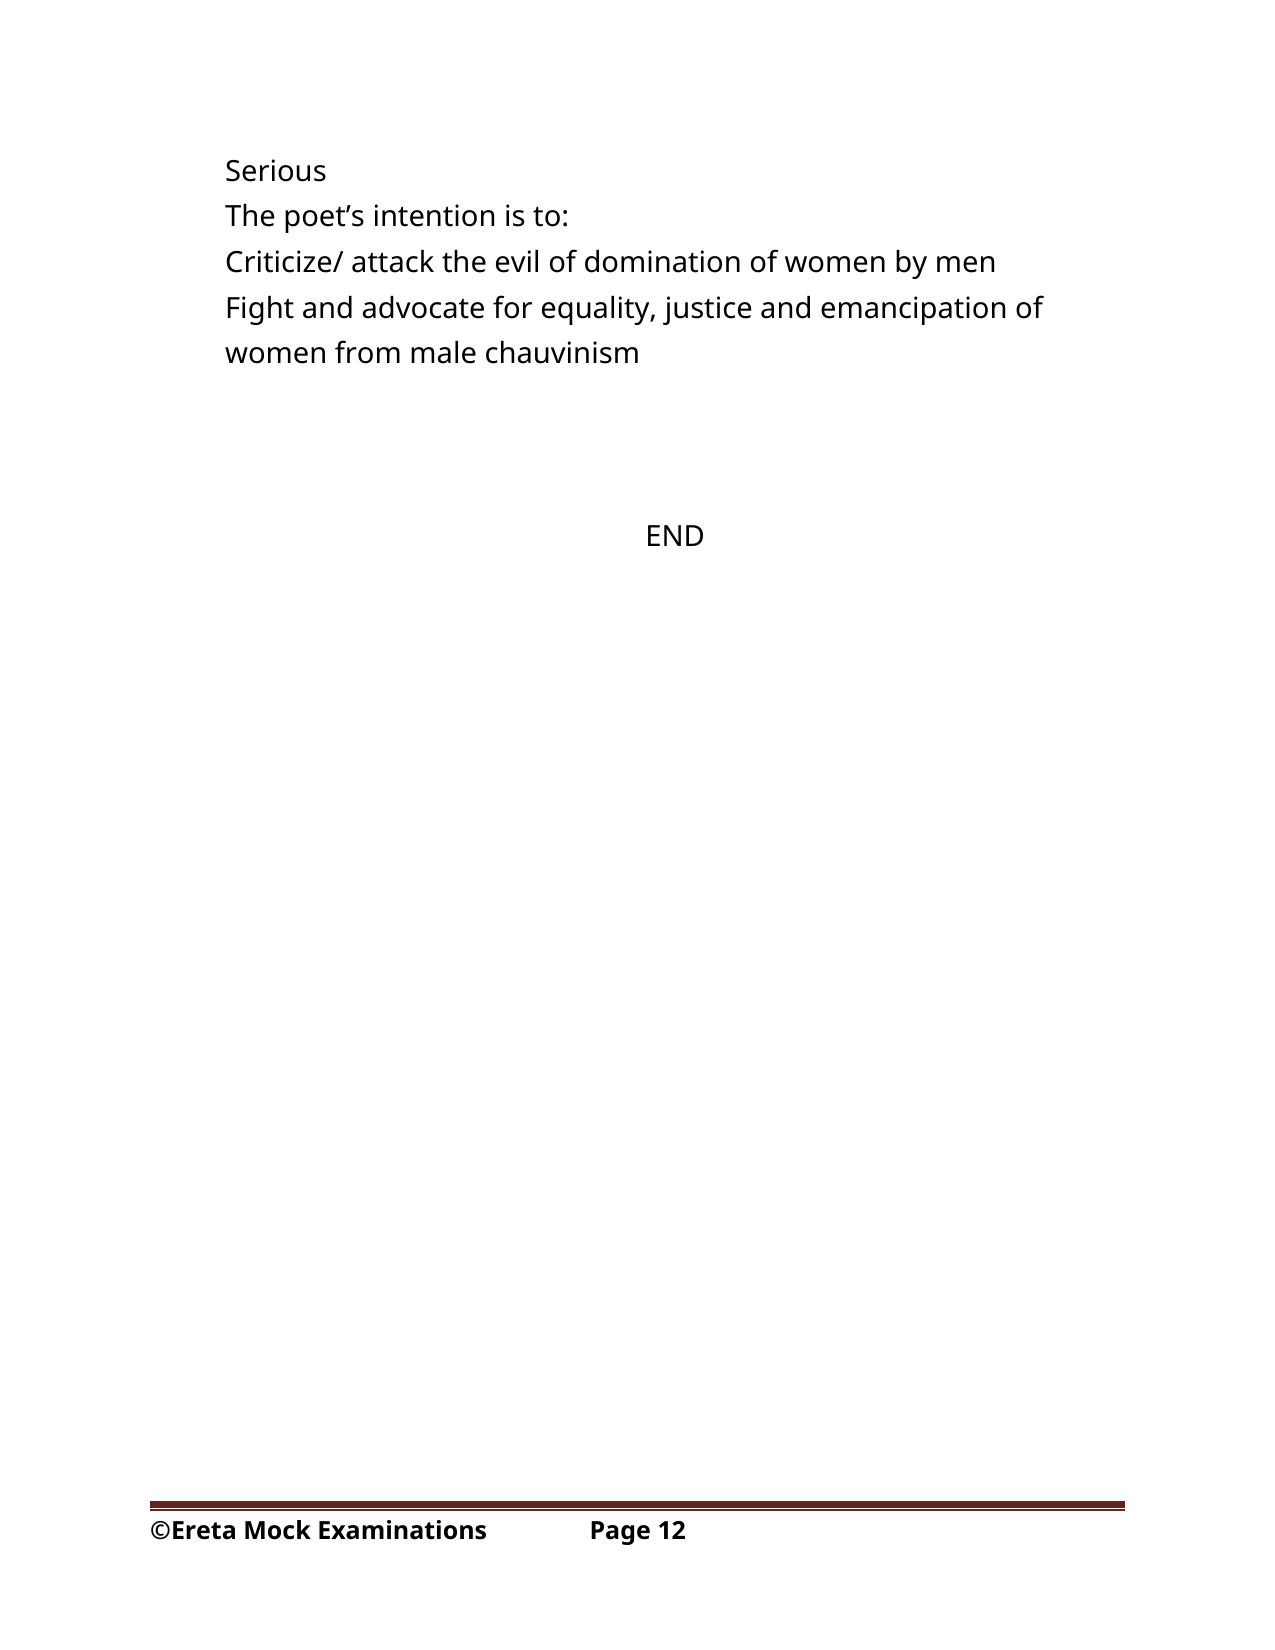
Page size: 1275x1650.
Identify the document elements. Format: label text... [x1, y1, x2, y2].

list Fight and advocate for equality, justice and emancipation of women from male chauvinism [225, 287, 1125, 372]
list Criticize/ attack the evil of domination of women by men [225, 241, 1125, 281]
list END [225, 515, 1125, 555]
list Serious [225, 150, 1125, 190]
list The poet’s intention is to: [225, 196, 1125, 235]
